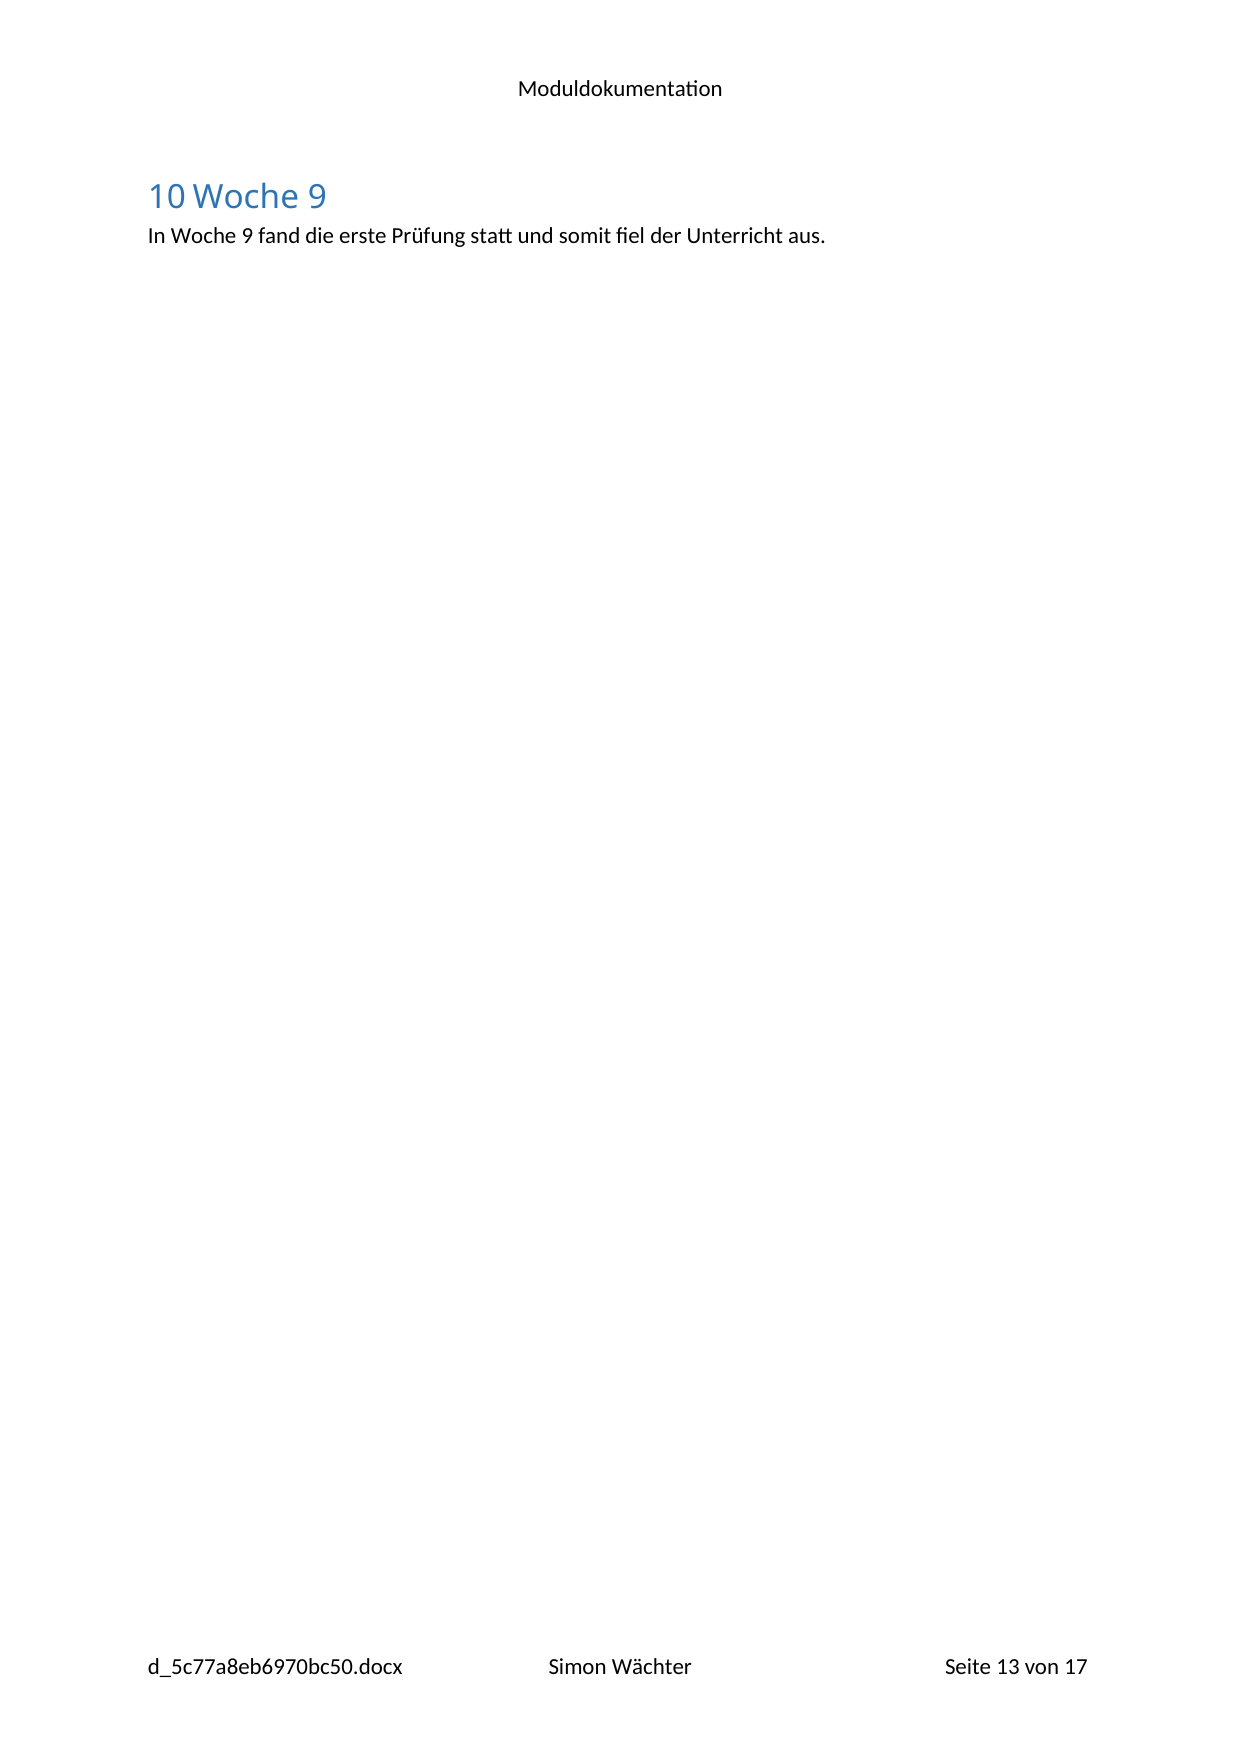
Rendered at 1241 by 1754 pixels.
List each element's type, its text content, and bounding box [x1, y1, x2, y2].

text In Woche 9 fand die erste Prüfung statt und somit fiel der Unterricht aus. [148, 222, 1093, 249]
subtitle Woche 9 [148, 173, 1093, 218]
